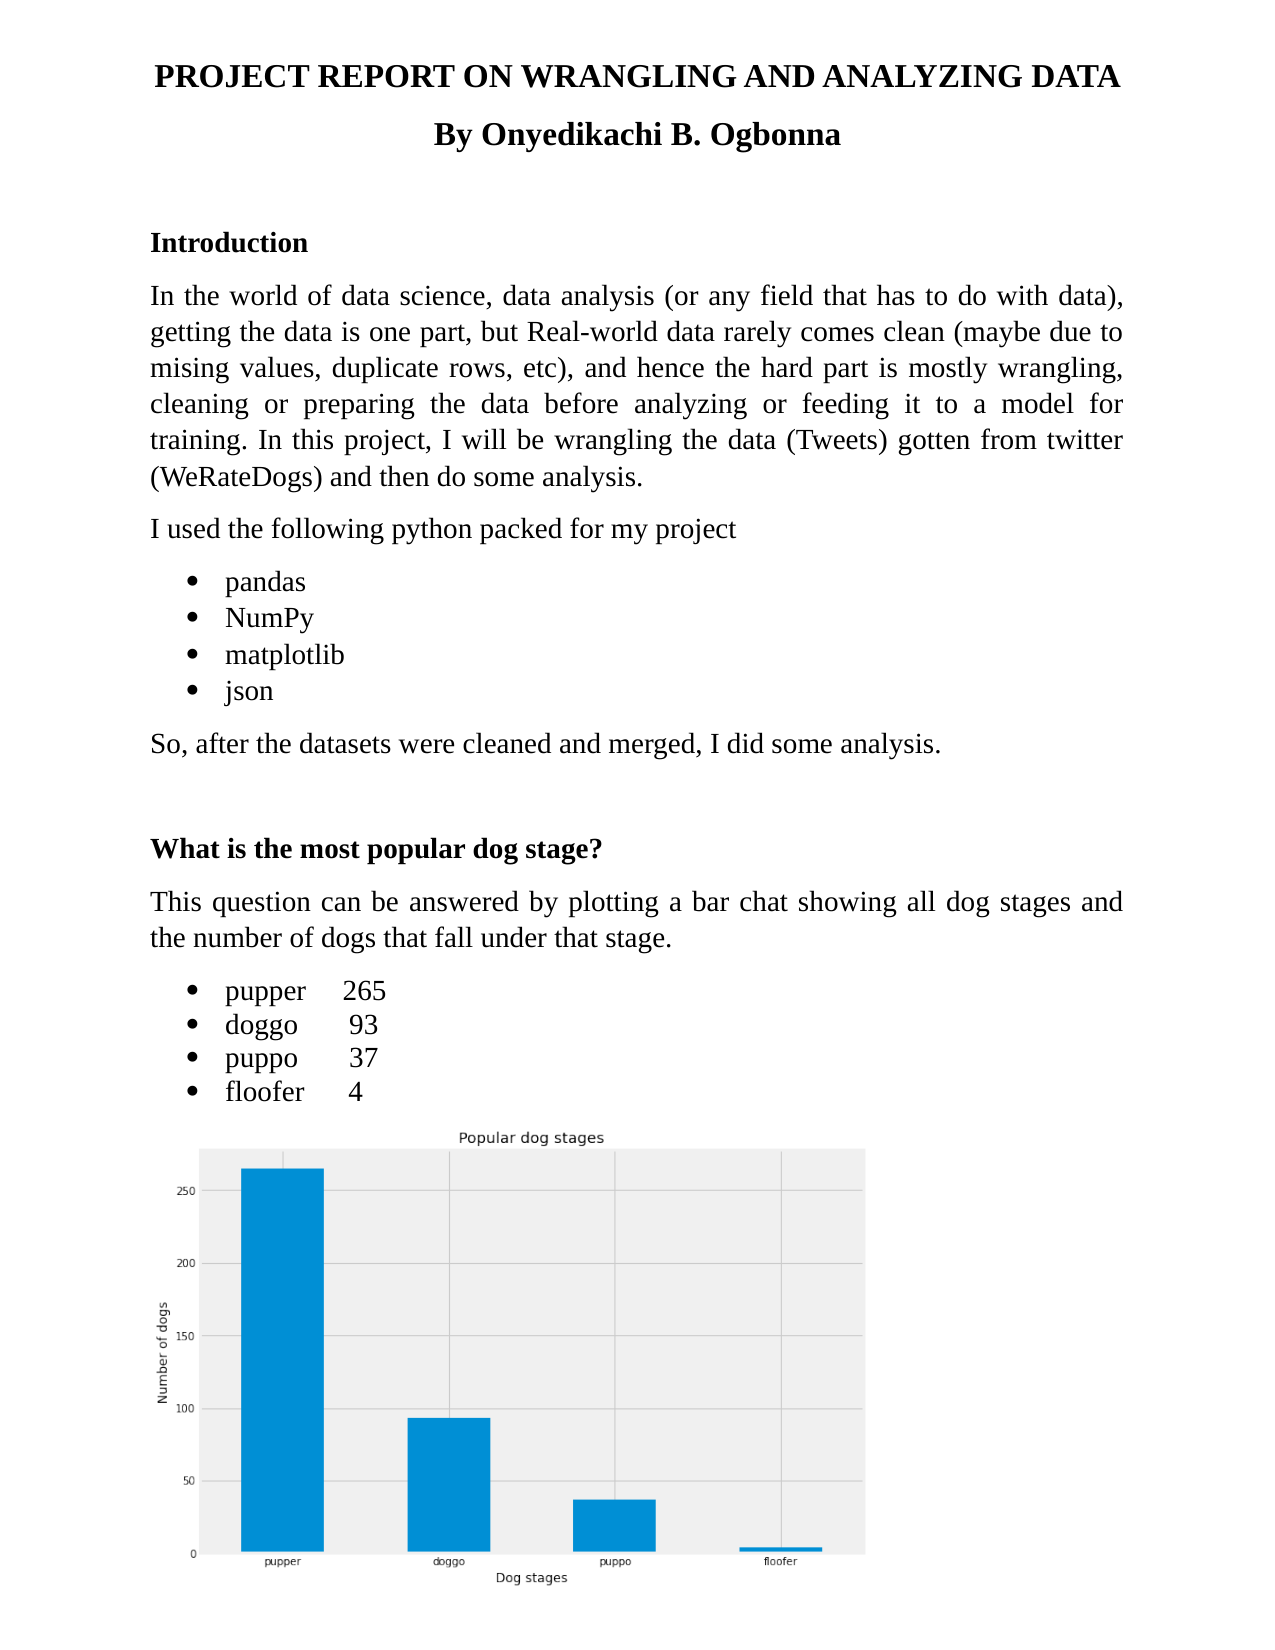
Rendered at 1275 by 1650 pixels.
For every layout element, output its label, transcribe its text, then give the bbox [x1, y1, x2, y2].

picture [150, 1124, 871, 1593]
list NumPy [187, 601, 1125, 634]
text I used the following python packed for my project [150, 511, 1125, 545]
text Introduction [150, 225, 1125, 259]
text What is the most popular dog stage? [150, 832, 1125, 865]
text By Onyedikachi B. Ogbonna [150, 114, 1125, 153]
list matplotlib [187, 637, 1125, 670]
list floofer 4 [187, 1074, 1125, 1108]
list pandas [187, 564, 1125, 598]
list pupper 265 [187, 973, 1125, 1007]
list doggo 93 [187, 1007, 1125, 1041]
text So, after the datasets were cleaned and merged, I did some analysis. [150, 726, 1125, 759]
text PROJECT REPORT ON WRANGLING AND ANALYZING DATA [150, 56, 1125, 94]
text In the world of data science, data analysis (or any field that has to do with data), getting the data is one part, but Real-world data rarely comes clean (maybe due to mising values, duplicate rows, etc), and hence the hard part is mostly wrangling, cleaning or preparing the data before analyzing or feeding it to a model for training. In this project, I will be wrangling the data (Tweets) gotten from twitter (WeRateDogs) and then do some analysis. [150, 278, 1125, 492]
list puppo 37 [187, 1041, 1125, 1074]
list json [187, 673, 1125, 707]
text This question can be answered by plotting a bar chat showing all dog stages and the number of dogs that fall under that stage. [150, 884, 1125, 954]
